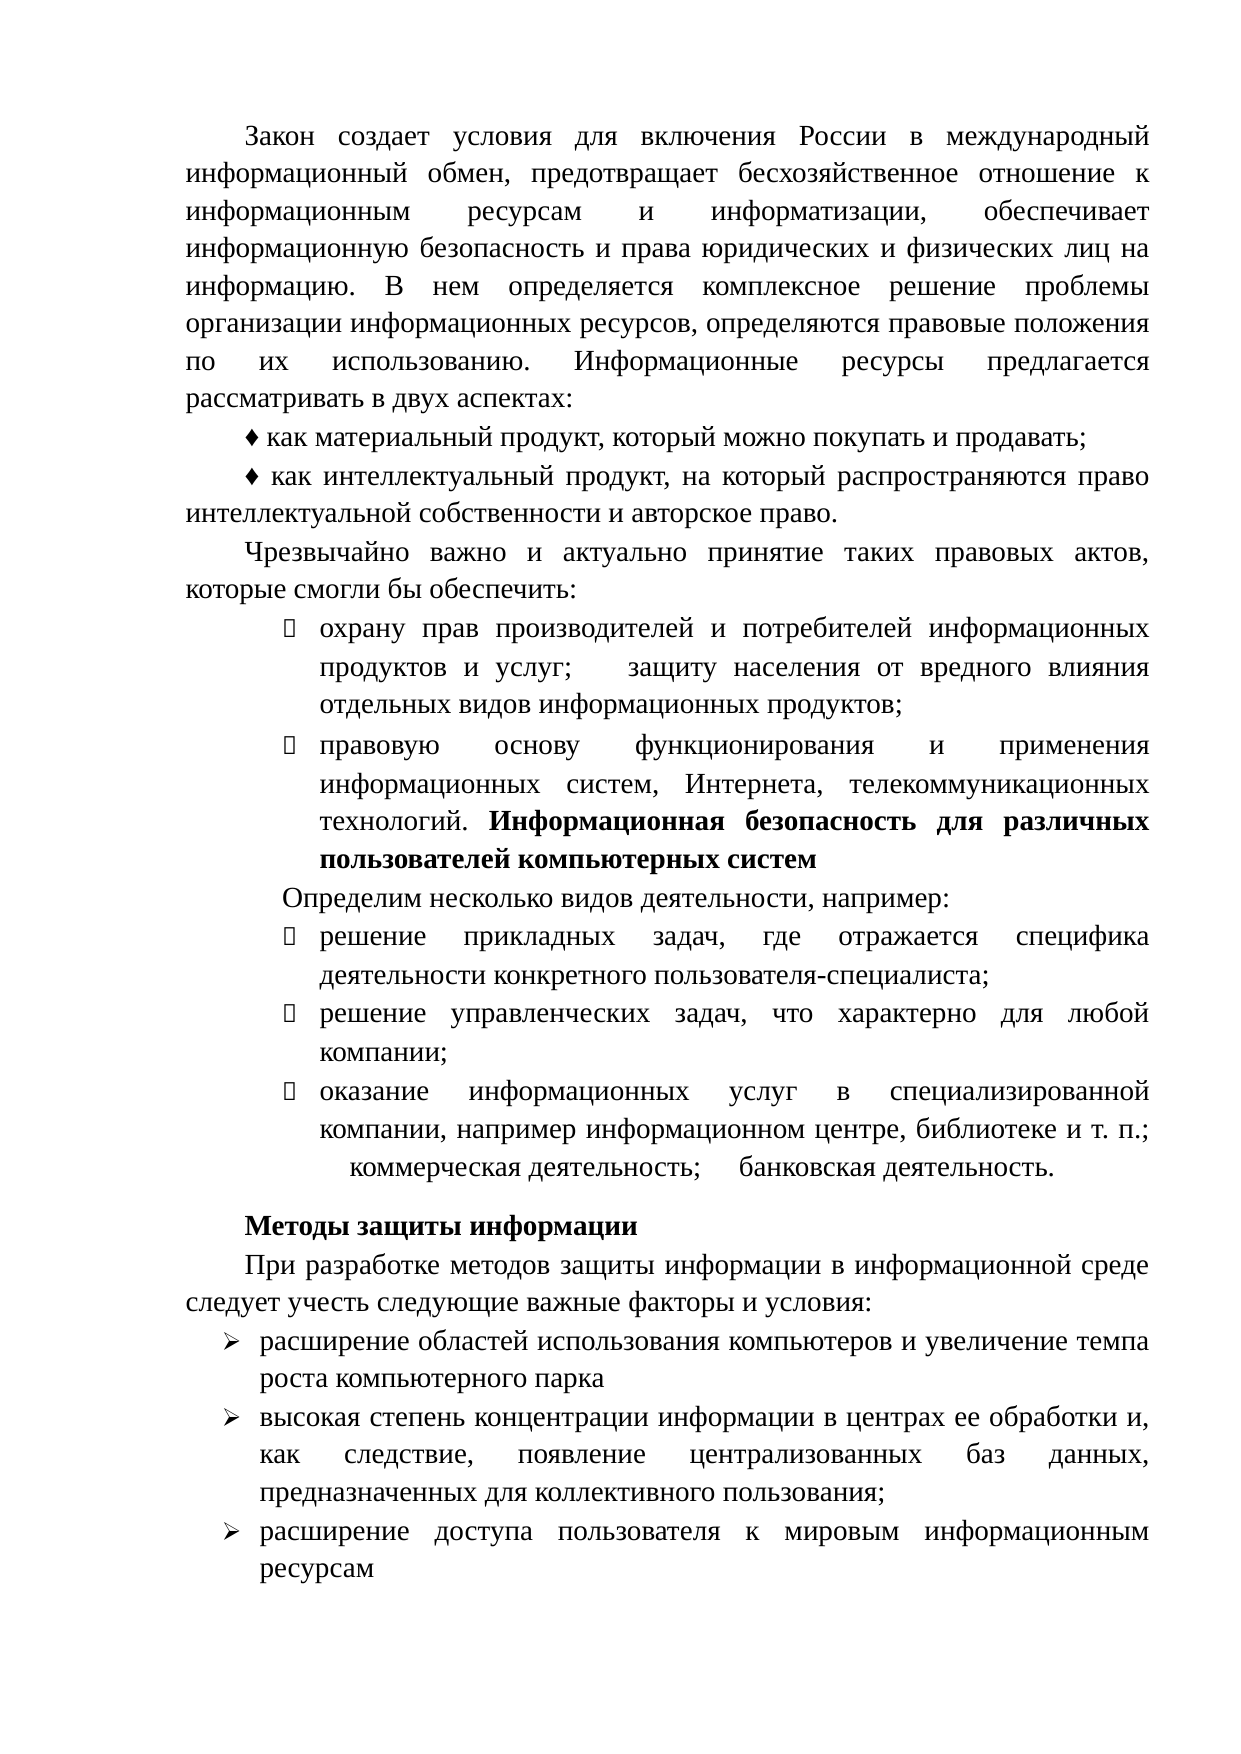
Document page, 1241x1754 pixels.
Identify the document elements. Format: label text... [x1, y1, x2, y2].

list правовую основу функционирования и применения информационных систем, Интернета, телекоммуникационных технологий. Информационная безопасность для различных пользователей компьютерных систем [282, 727, 1150, 874]
list решение прикладных задач, где отражается специфика деятельности конкретного пользователя-специалиста; [282, 918, 1150, 990]
list решение управленческих задач, что характерно для любой компании; [282, 996, 1150, 1068]
text Определим несколько видов деятельности, например: [282, 880, 1150, 913]
list высокая степень концентрации информации в центрах ее обработки и, как следствие, появление централизованных баз данных, предназначенных для коллективного пользования; [222, 1399, 1150, 1508]
text Чрезвычайно важно и актуально принятие таких правовых актов, которые смогли бы обеспечить: [185, 534, 1150, 605]
text При разработке методов защиты информации в информационной среде следует учесть следующие важные факторы и условия: [185, 1247, 1150, 1318]
text ♦ как материальный продукт, который можно покупать и продавать; [244, 419, 1150, 453]
text Закон создает условия для включения России в международный информационный обмен, предотвращает бесхозяйственное отношение к информационным ресурсам и информатизации, обеспечивает информационную безопасность и права юридических и физических лиц на информацию. В нем определяется комплексное решение проблемы организации информационных ресурсов, определяются правовые положения по их использованию. Информационные ресурсы предлагается рассматривать в двух аспектах: [185, 118, 1150, 414]
list оказание информационных услуг в специализированной компании, например информационном центре, библиотеке и т. п.;  коммерческая деятельность;  банковская деятельность. [282, 1073, 1150, 1182]
list расширение областей использования компьютеров и увеличение темпа роста компьютерного парка [222, 1323, 1150, 1394]
text ♦ как интеллектуальный продукт, на который распространяются право интеллектуальной собственности и авторское право. [185, 458, 1150, 529]
list охрану прав производителей и потребителей информационных продуктов и услуг;  защиту населения от вредного влияния отдельных видов информационных продуктов; [282, 610, 1150, 720]
text Методы защиты информации [244, 1208, 1152, 1242]
list расширение доступа пользователя к мировым информационным ресурсам [222, 1513, 1150, 1584]
